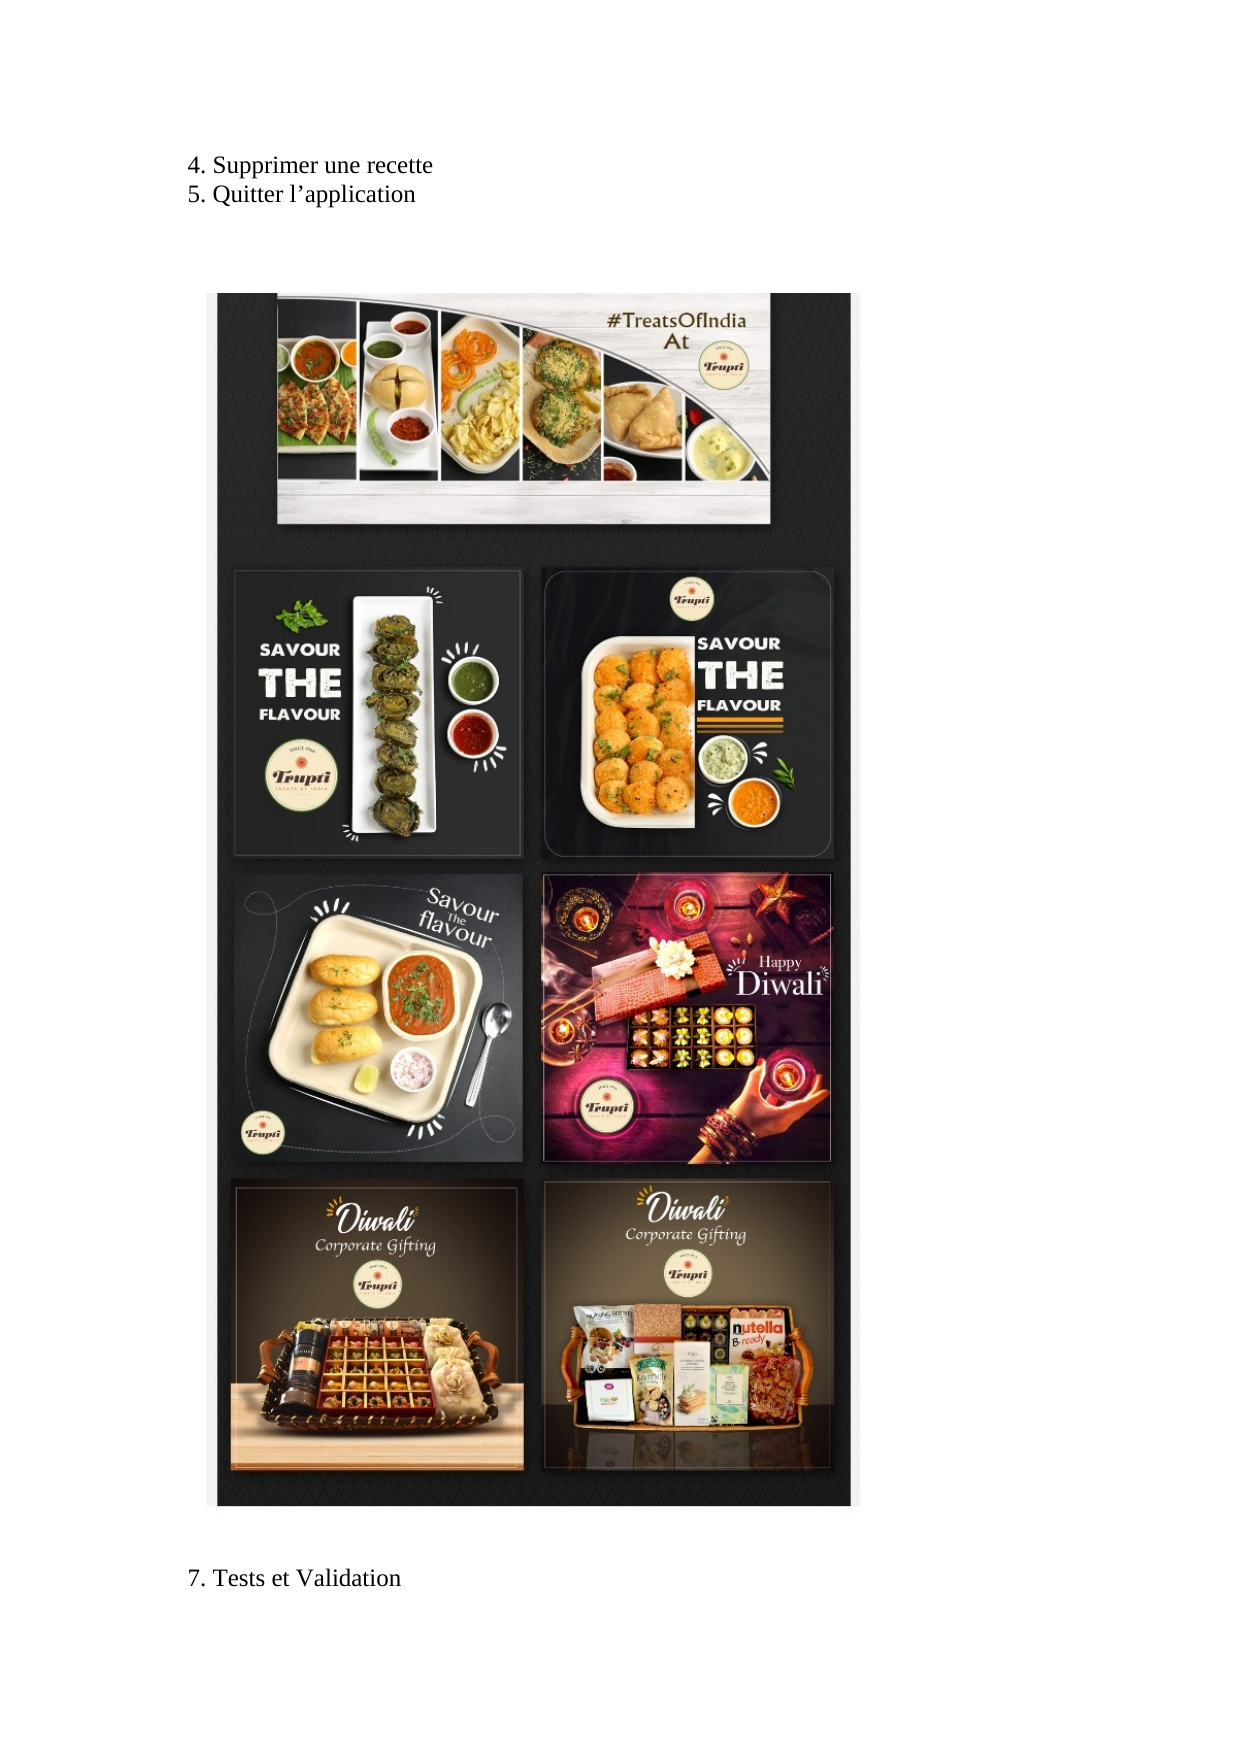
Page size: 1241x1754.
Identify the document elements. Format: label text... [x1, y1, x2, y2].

text 5. Quitter l’application [187, 179, 1053, 207]
text 7. Tests et Validation [187, 1563, 1053, 1591]
text 4. Supprimer une recette [187, 150, 1053, 179]
picture [206, 293, 861, 1534]
